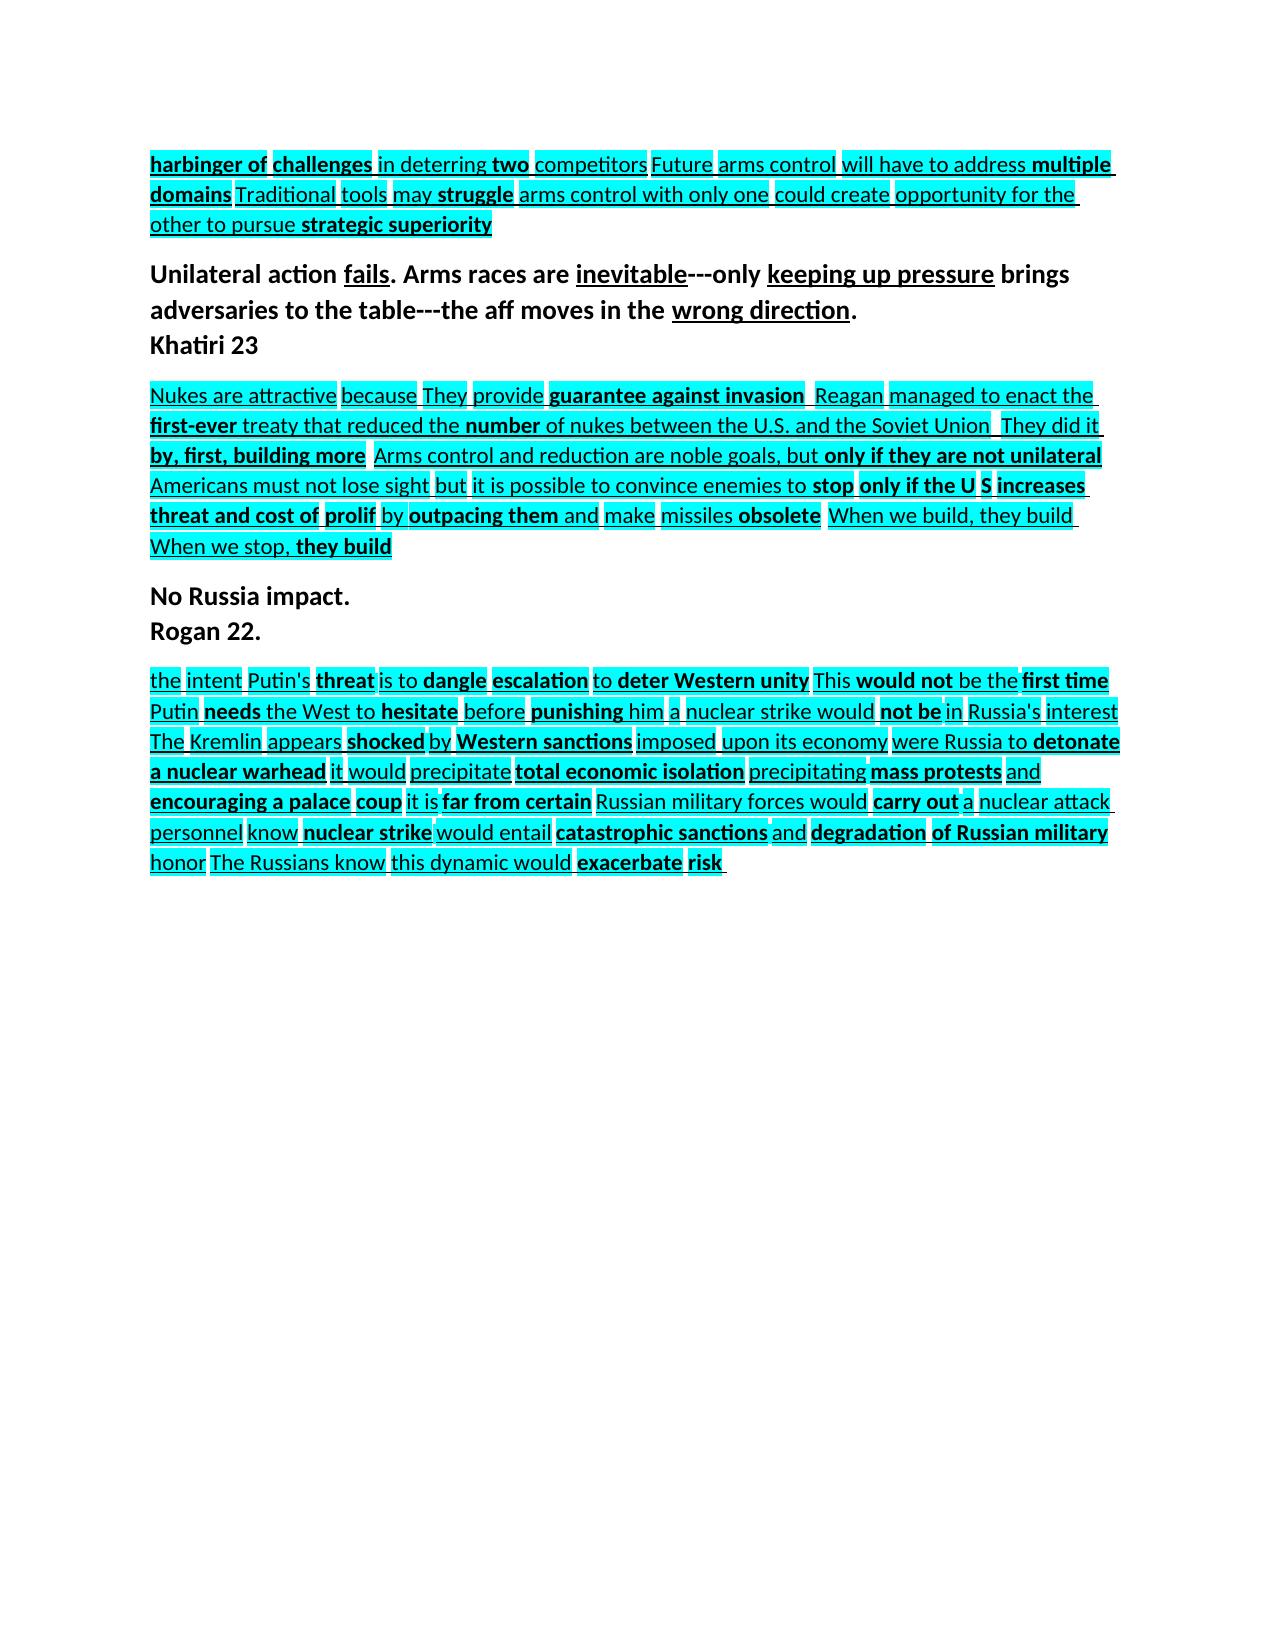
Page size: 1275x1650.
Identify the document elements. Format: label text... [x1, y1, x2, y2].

text the intent Putin's threat is to dangle escalation to deter Western unity This would not be the first time Putin needs the West to hesitate before punishing him a nuclear strike would not be in Russia's interest The Kremlin appears shocked by Western sanctions imposed upon its economy were Russia to detonate a nuclear warhead it would precipitate total economic isolation precipitating mass protests and encouraging a palace coup it is far from certain Russian military forces would carry out a nuclear attack personnel know nuclear strike would entail catastrophic sanctions and degradation of Russian military honor The Russians know this dynamic would exacerbate risk [150, 667, 1125, 876]
text Nukes are attractive because They provide guarantee against invasion Reagan managed to enact the first-ever treaty that reduced the number of nukes between the U.S. and the Soviet Union They did it by, first, building more Arms control and reduction are noble goals, but only if they are not unilateral Americans must not lose sight but it is possible to convince enemies to stop only if the U S increases threat and cost of prolif by outpacing them and make missiles obsolete When we build, they build When we stop, they build [150, 381, 1125, 560]
subtitle Unilateral action fails. Arms races are inevitable---only keeping up pressure brings adversaries to the table---the aff moves in the wrong direction. [150, 257, 1125, 326]
subtitle No Russia impact. [150, 579, 1125, 612]
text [150, 150, 1125, 238]
text Rogan 22. [150, 614, 1125, 647]
text Khatiri 23 [150, 328, 1125, 362]
